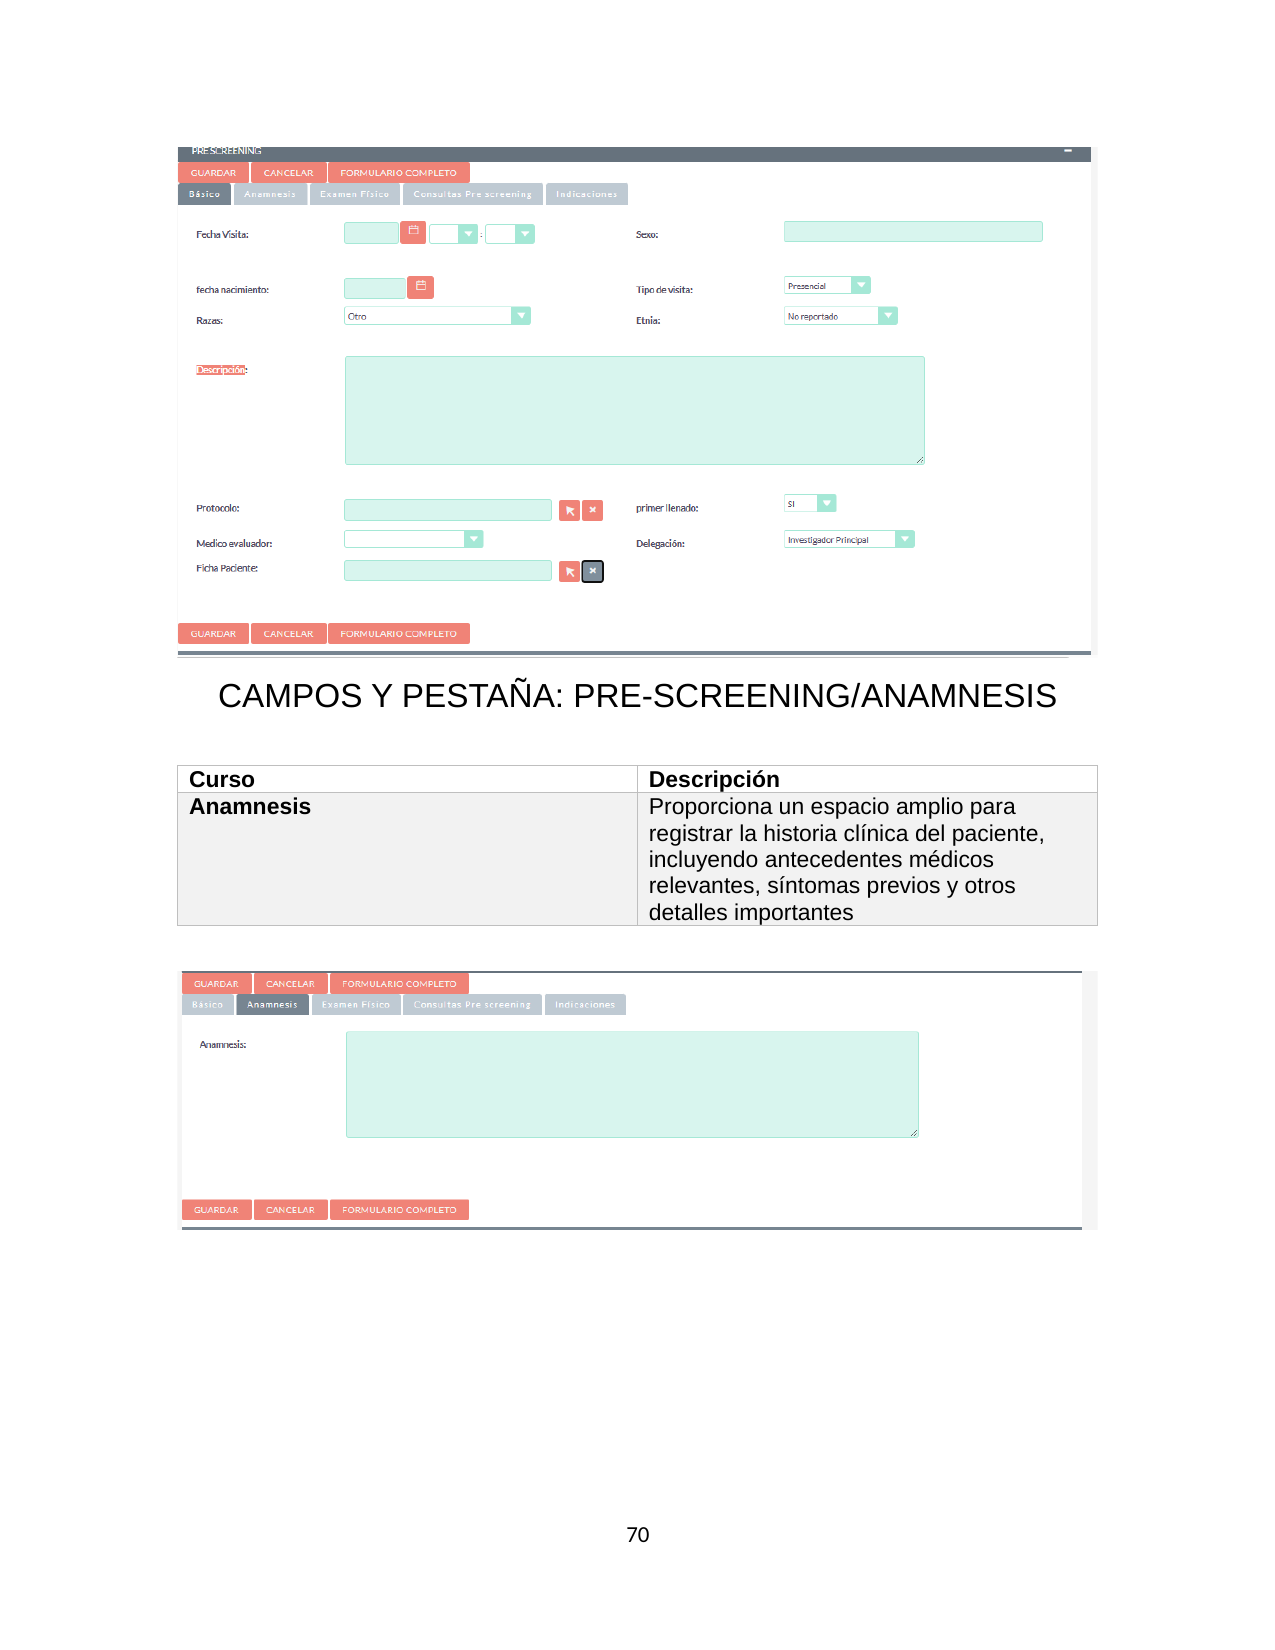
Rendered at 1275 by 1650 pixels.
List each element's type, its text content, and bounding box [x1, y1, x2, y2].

picture [177, 971, 1098, 1230]
table_header Descripción [638, 766, 1097, 792]
subtitle CAMPOS Y PESTAÑA: PRE-SCREENING/ANAMNESIS [177, 676, 1098, 715]
picture [177, 147, 1098, 658]
table_header Curso [178, 766, 637, 792]
table_cell Anamnesis [178, 793, 637, 925]
table_cell Proporciona un espacio amplio para registrar la historia clínica del paciente, incluyendo antecedentes médicos relevantes, síntomas previos y otros detalles importantes [638, 793, 1097, 925]
